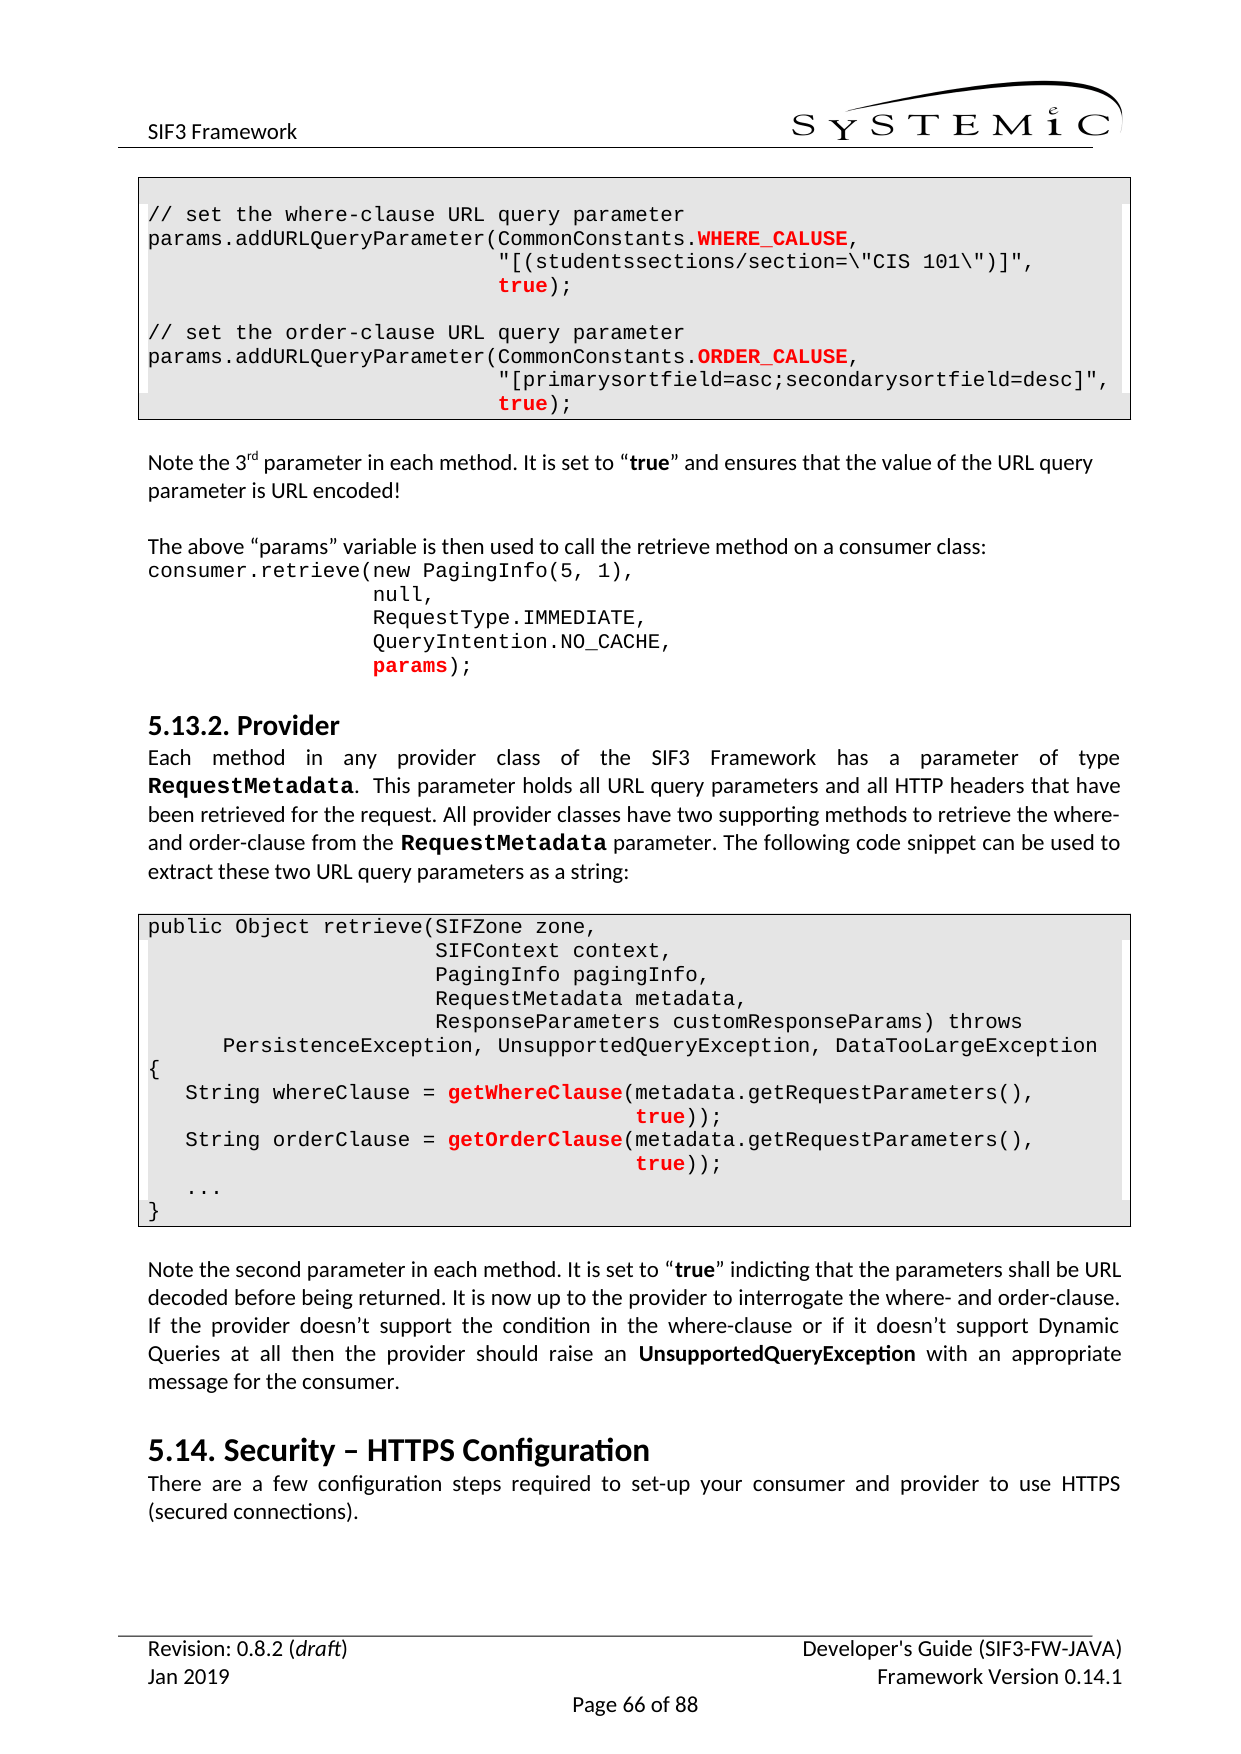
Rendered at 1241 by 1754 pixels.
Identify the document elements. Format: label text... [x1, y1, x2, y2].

text Each method in any provider class of the SIF3 Framework has a parameter of type RequestMetadata. This parameter holds all URL query parameters and all HTTP headers that have been retrieved for the request. All provider classes have two supporting methods to retrieve the where- and order-clause from the RequestMetadata parameter. The following code snippet can be used to extract these two URL query parameters as a string: [148, 743, 1122, 885]
text { [148, 1058, 1122, 1082]
text } [139, 1197, 1130, 1226]
text params); [148, 654, 1122, 678]
text There are a few configuration steps required to set-up your consumer and provider to use HTTPS (secured connections). [148, 1469, 1122, 1525]
text true); [148, 275, 1122, 298]
text params.addURLQueryParameter(CommonConstants.WHERE_CALUSE, [148, 228, 1122, 251]
text "[primarysortfield=asc;secondarysortfield=desc]", [148, 369, 1122, 390]
text params.addURLQueryParameter(CommonConstants.ORDER_CALUSE, [148, 346, 1122, 369]
text // set the order-clause URL query parameter [148, 322, 1122, 346]
text ResponseParameters customResponseParams) throws [148, 1011, 1122, 1035]
text String whereClause = getWhereClause(metadata.getRequestParameters(), [148, 1082, 1122, 1106]
text true)); [148, 1153, 1122, 1177]
text null, [148, 584, 1122, 607]
text Note the 3rd parameter in each method. It is set to “true” and ensures that the value of the URL query parameter is URL encoded! [148, 448, 1122, 504]
text consumer.retrieve(new PagingInfo(5, 1), [148, 560, 1122, 584]
text true); [139, 390, 1130, 419]
text String orderClause = getOrderClause(metadata.getRequestParameters(), [148, 1129, 1122, 1153]
text ... [148, 1177, 1122, 1197]
text "[(studentssections/section=\"CIS 101\")]", [148, 251, 1122, 275]
text RequestMetadata metadata, [148, 987, 1122, 1011]
text true)); [148, 1106, 1122, 1129]
subtitle Provider [148, 707, 1122, 743]
text The above “params” variable is then used to call the retrieve method on a consumer class: [148, 532, 1122, 560]
text QueryIntention.NO_CACHE, [148, 631, 1122, 654]
text SIFContext context, [148, 940, 1122, 964]
text RequestType.IMMEDIATE, [148, 607, 1122, 631]
text PersistenceException, UnsupportedQueryException, DataTooLargeException [148, 1035, 1122, 1058]
text public Object retrieve(SIFZone zone, [139, 915, 1130, 940]
text Note the second parameter in each method. It is set to “true” indicting that the parameters shall be URL decoded before being returned. It is now up to the provider to interrogate the where- and order-clause. If the provider doesn’t support the condition in the where-clause or if it doesn’t support Dynamic Queries at all then the provider should raise an UnsupportedQueryException with an appropriate message for the consumer. [148, 1255, 1122, 1395]
text // set the where-clause URL query parameter [148, 204, 1122, 228]
subtitle Security – HTTPS Configuration [148, 1428, 1122, 1469]
text PagingInfo pagingInfo, [148, 964, 1122, 987]
picture [792, 80, 1123, 140]
